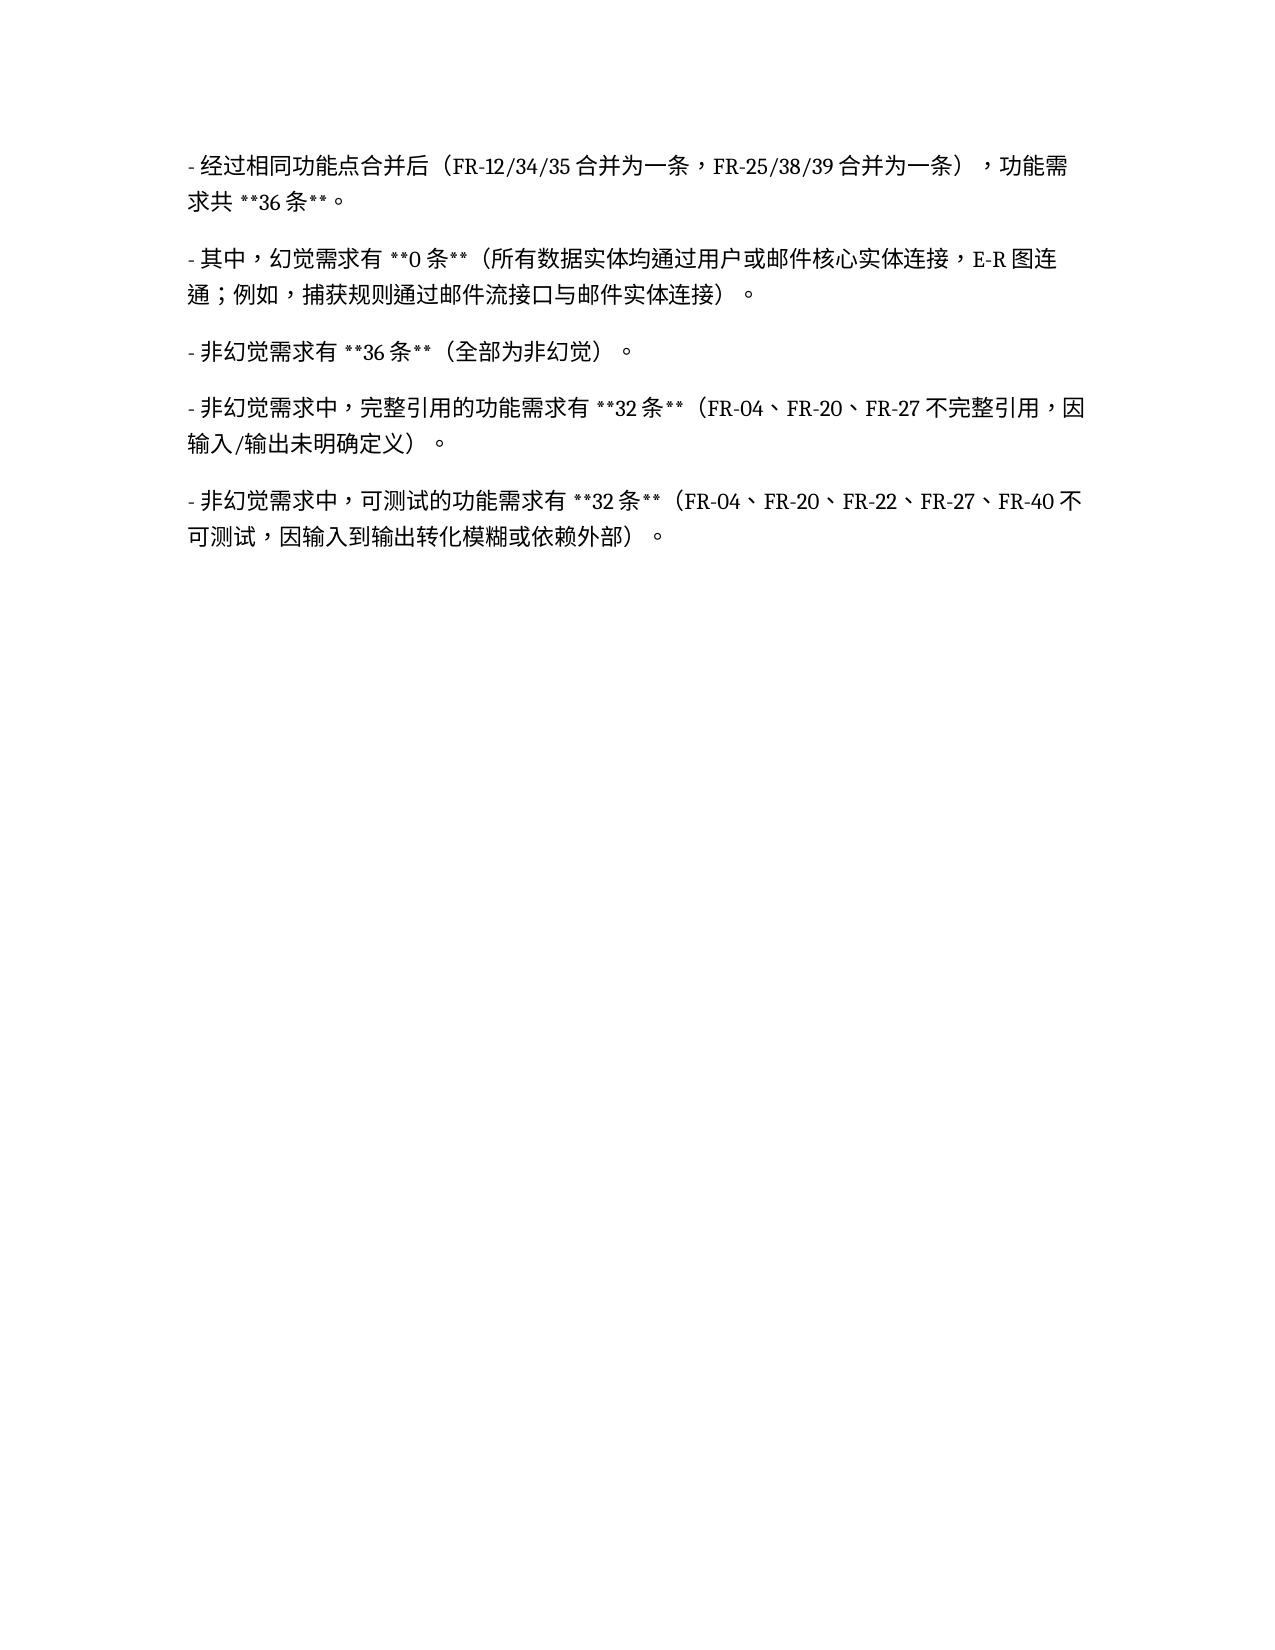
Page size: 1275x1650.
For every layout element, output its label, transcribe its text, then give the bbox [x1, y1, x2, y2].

text - 经过相同功能点合并后（FR-12/34/35 合并为一条，FR-25/38/39 合并为一条），功能需求共 **36 条**。 [187, 150, 1087, 217]
text - 非幻觉需求有 **36 条**（全部为非幻觉）。 [187, 335, 1087, 367]
text - 非幻觉需求中，完整引用的功能需求有 **32 条**（FR-04、FR-20、FR-27 不完整引用，因输入/输出未明确定义）。 [187, 392, 1087, 459]
text - 其中，幻觉需求有 **0 条**（所有数据实体均通过用户或邮件核心实体连接，E-R 图连通；例如，捕获规则通过邮件流接口与邮件实体连接）。 [187, 243, 1087, 310]
text - 非幻觉需求中，可测试的功能需求有 **32 条**（FR-04、FR-20、FR-22、FR-27、FR-40 不可测试，因输入到输出转化模糊或依赖外部）。 [187, 485, 1087, 552]
